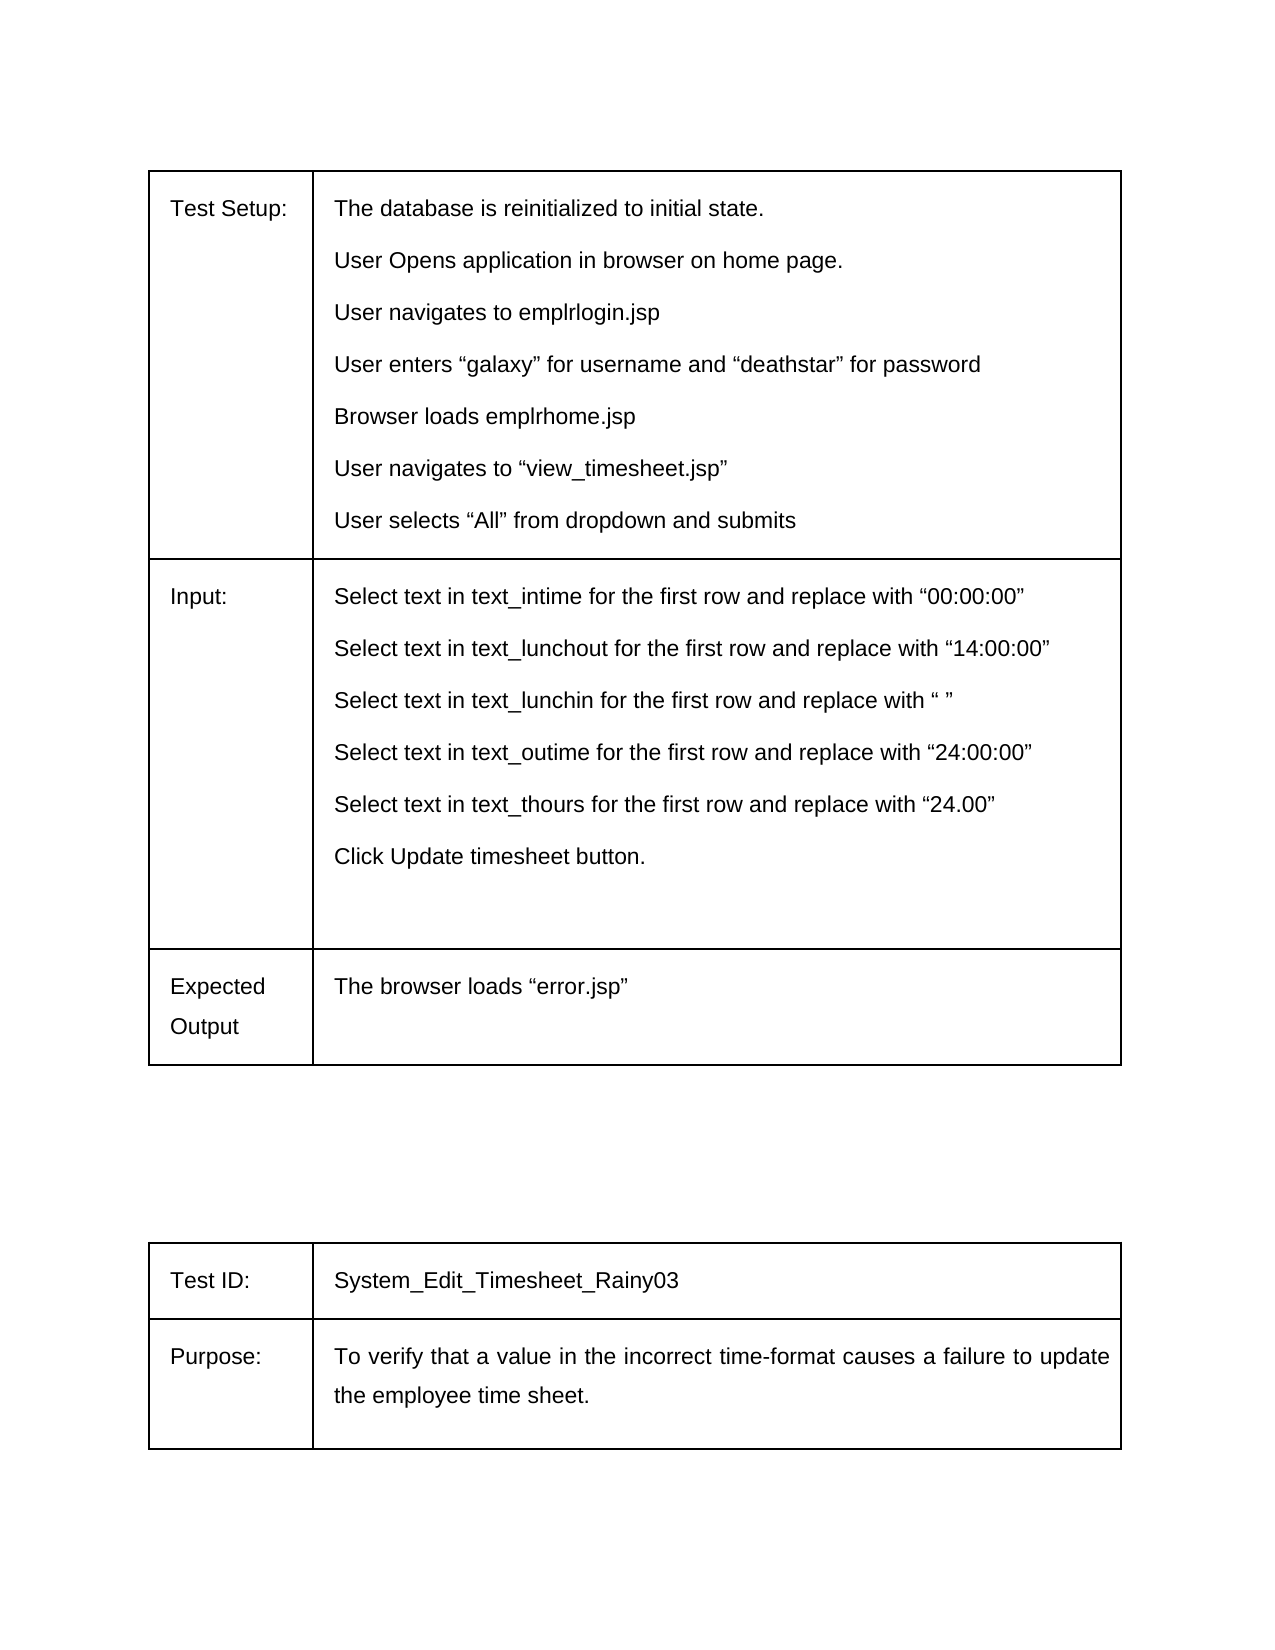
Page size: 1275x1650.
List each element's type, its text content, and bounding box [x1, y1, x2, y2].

table_header Test ID: [150, 1244, 312, 1318]
table_cell Input: [150, 560, 312, 948]
table_cell To verify that a value in the incorrect time-format causes a failure to update the employee time sheet. [314, 1320, 1120, 1448]
table_cell The browser loads “error.jsp” [314, 950, 1120, 1064]
table_cell Expected Output [150, 950, 312, 1064]
table_cell The database is reinitialized to initial state. User Opens application in browser on home page. User navigates to emplrlogin.jsp User enters “galaxy” for username and “deathstar” for password Browser loads emplrhome.jsp User navigates to “view_timesheet.jsp” User selects “All” from dropdown and submits [314, 172, 1120, 558]
table_header System_Edit_Timesheet_Rainy03 [314, 1244, 1120, 1318]
table_cell Purpose: [150, 1320, 312, 1448]
table_cell Select text in text_intime for the first row and replace with “00:00:00” Select text in text_lunchout for the first row and replace with “14:00:00” Select text in text_lunchin for the first row and replace with “ ” Select text in text_outime for the first row and replace with “24:00:00” Select text in text_thours for the first row and replace with “24.00” Click Update timesheet button. [314, 560, 1120, 948]
table_cell Test Setup: [150, 172, 312, 558]
